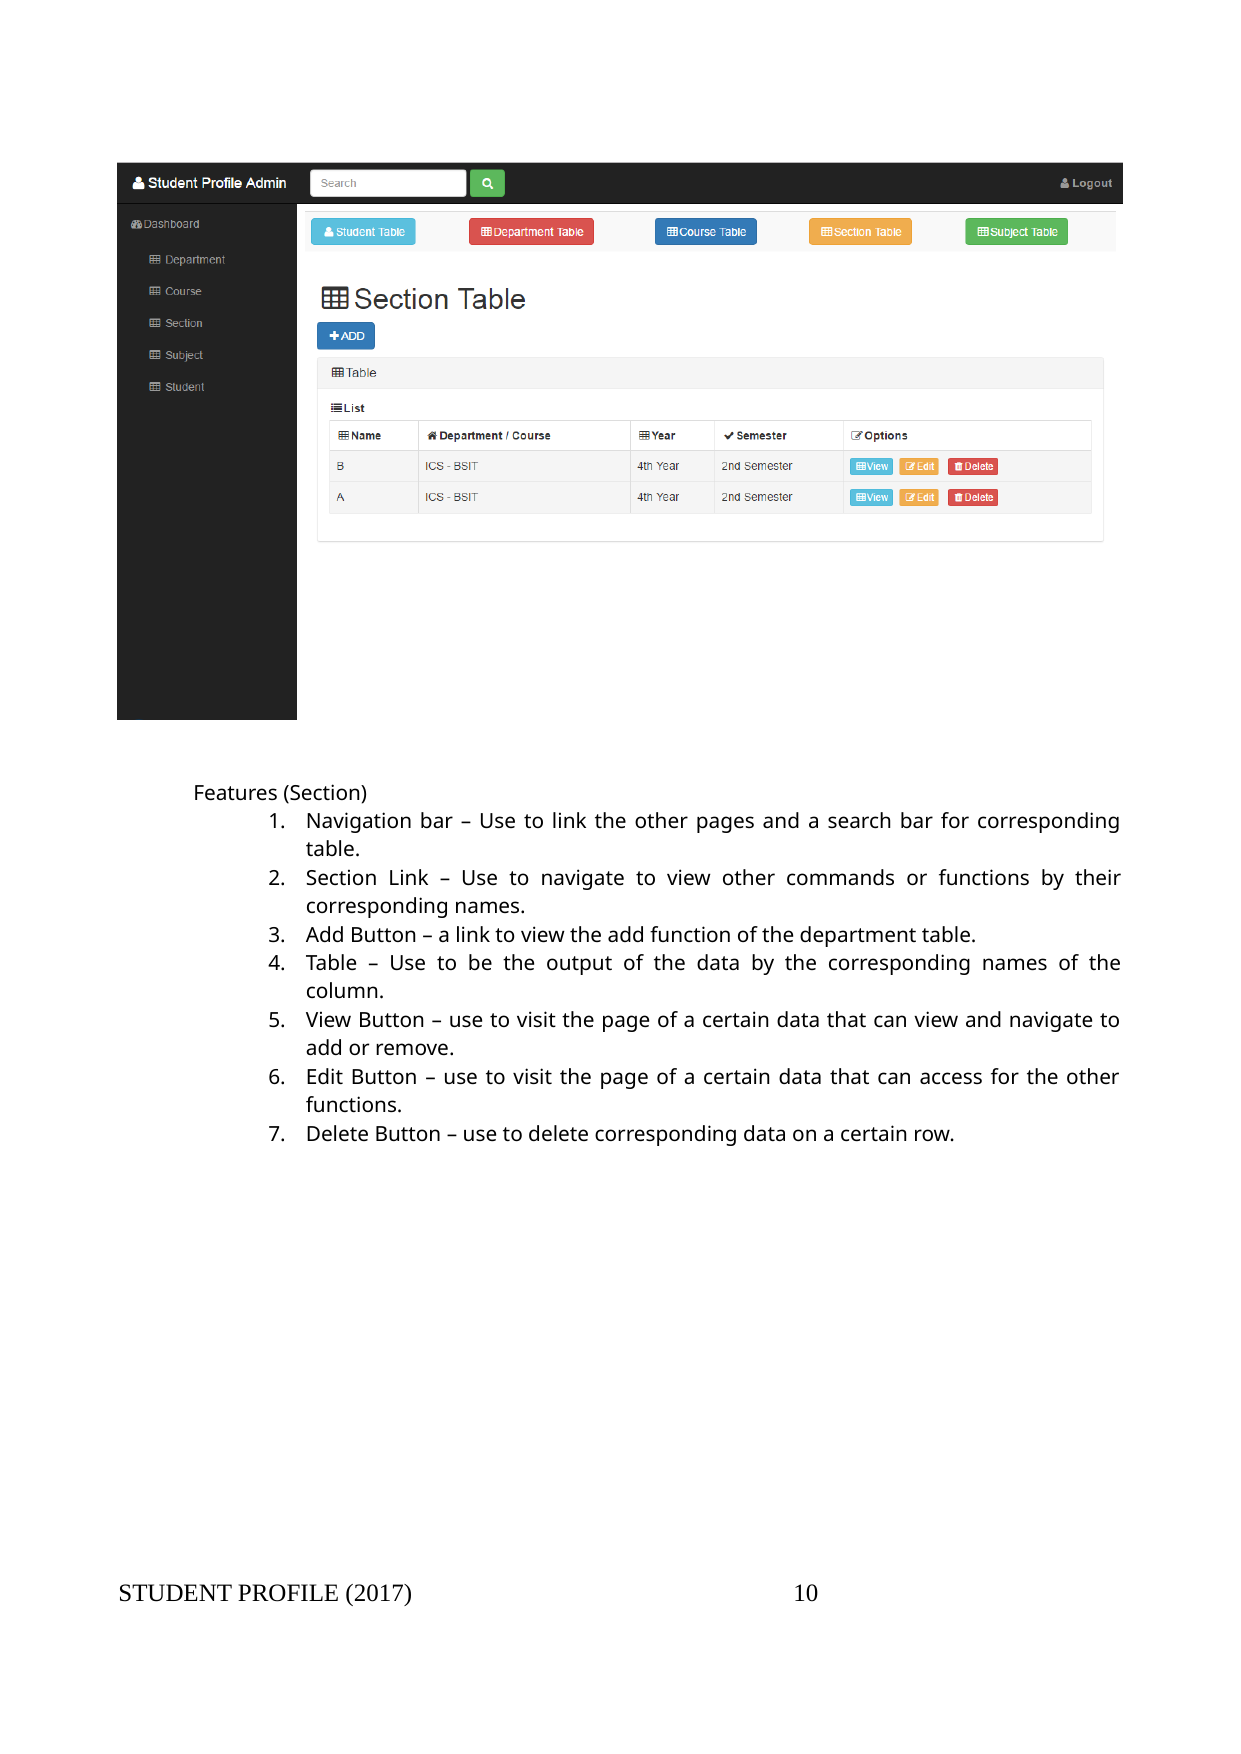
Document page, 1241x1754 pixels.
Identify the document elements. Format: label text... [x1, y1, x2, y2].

list Table – Use to be the output of the data by the corresponding names of the column. [268, 948, 1122, 1005]
list Edit Button – use to visit the page of a certain data that can access for the other functions. [268, 1062, 1122, 1119]
picture [117, 162, 1123, 720]
list Delete Button – use to delete corresponding data on a certain row. [268, 1119, 1122, 1147]
list Navigation bar – Use to link the other pages and a search bar for corresponding table. [268, 806, 1122, 863]
list Add Button – a link to view the add function of the department table. [268, 920, 1122, 948]
list View Button – use to visit the page of a certain data that can view and navigate to add or remove. [268, 1005, 1122, 1062]
text Features (Section) [118, 778, 1122, 806]
list Section Link – Use to navigate to view other commands or functions by their corresponding names. [268, 863, 1122, 920]
